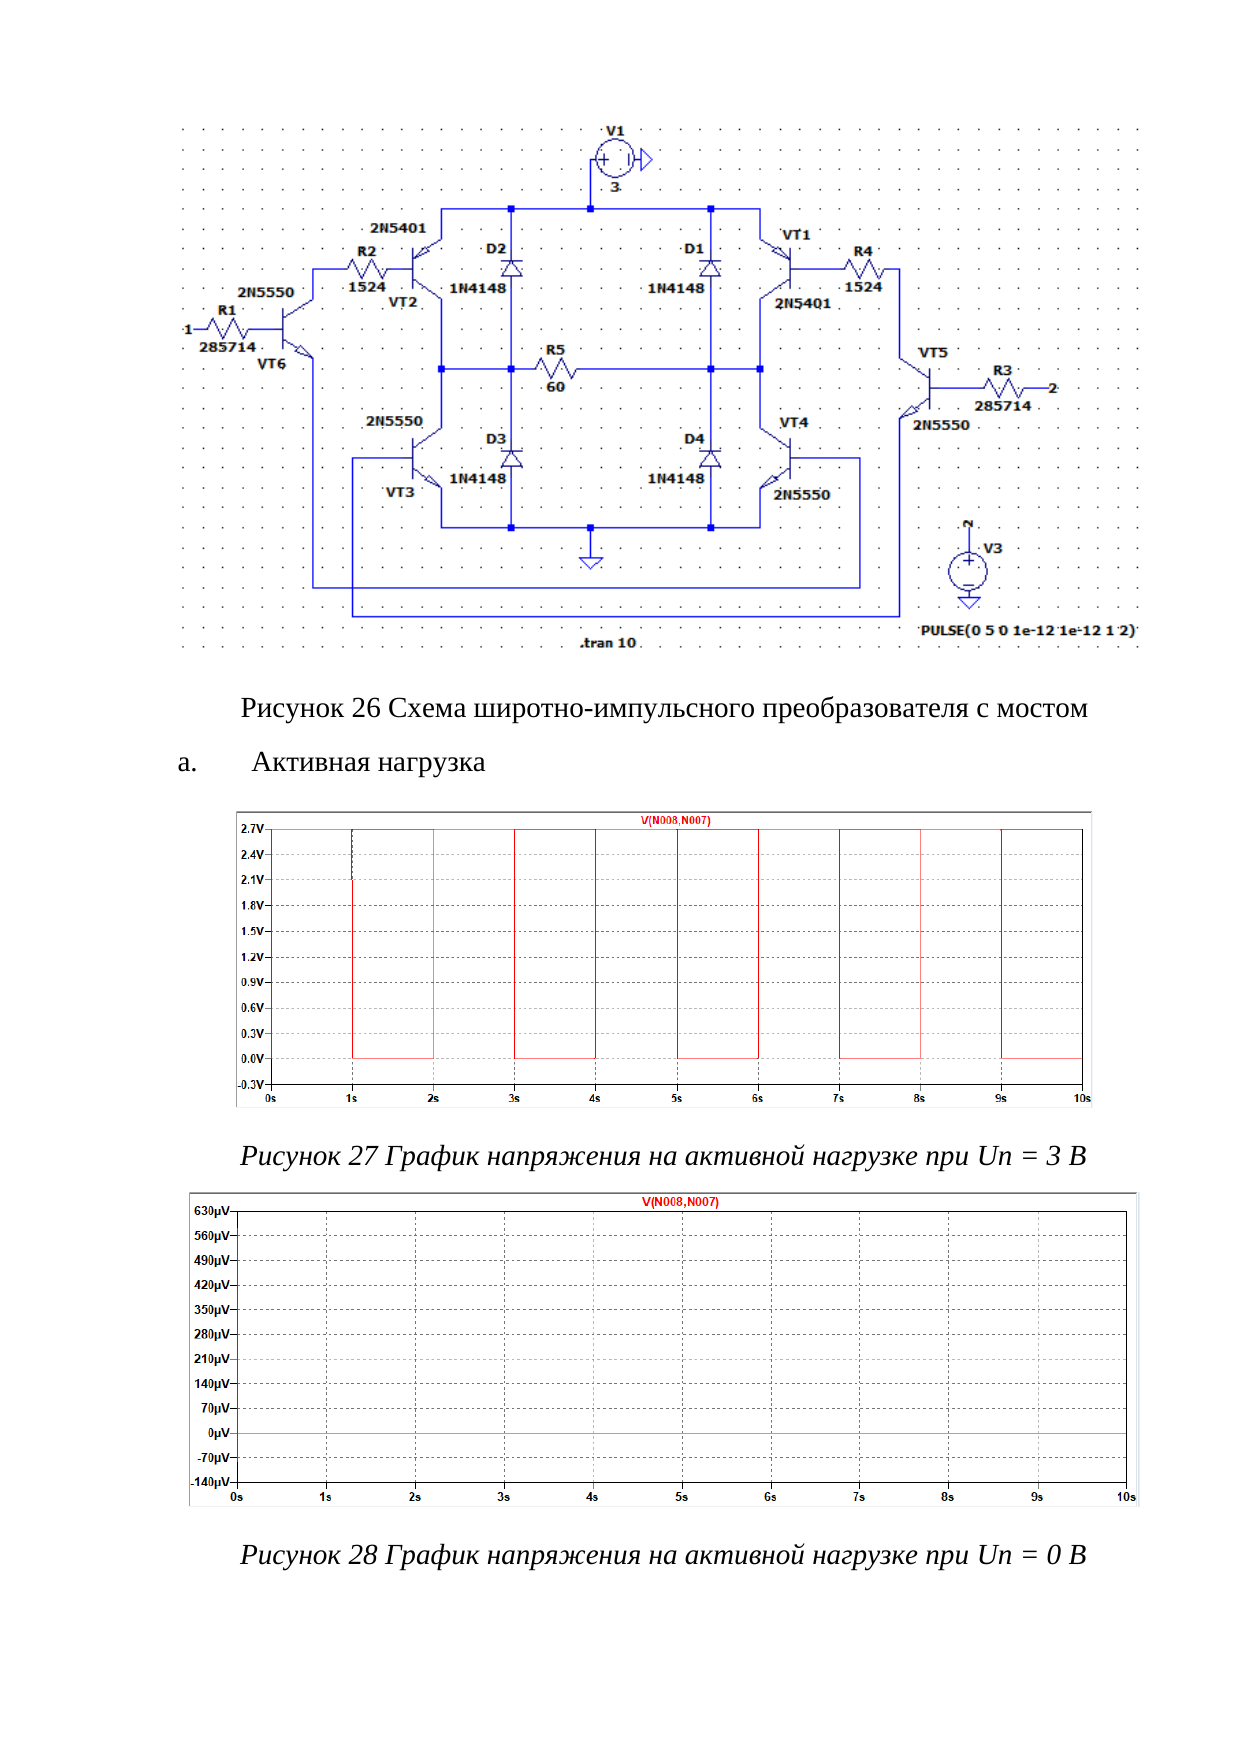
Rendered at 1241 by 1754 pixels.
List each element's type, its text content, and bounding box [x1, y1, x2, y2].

list Активная нагрузка [133, 744, 1152, 778]
text Рисунок 26 Схема широтно-импульсного преобразователя с мостом [133, 690, 1152, 723]
picture [236, 811, 1093, 1108]
text Рисунок 28 График напряжения на активной нагрузке при Un = 0 В [133, 1537, 1152, 1571]
picture [189, 1192, 1140, 1507]
text Рисунок 27 График напряжения на активной нагрузке при Un = 3 В [133, 1138, 1152, 1172]
picture [177, 118, 1152, 660]
